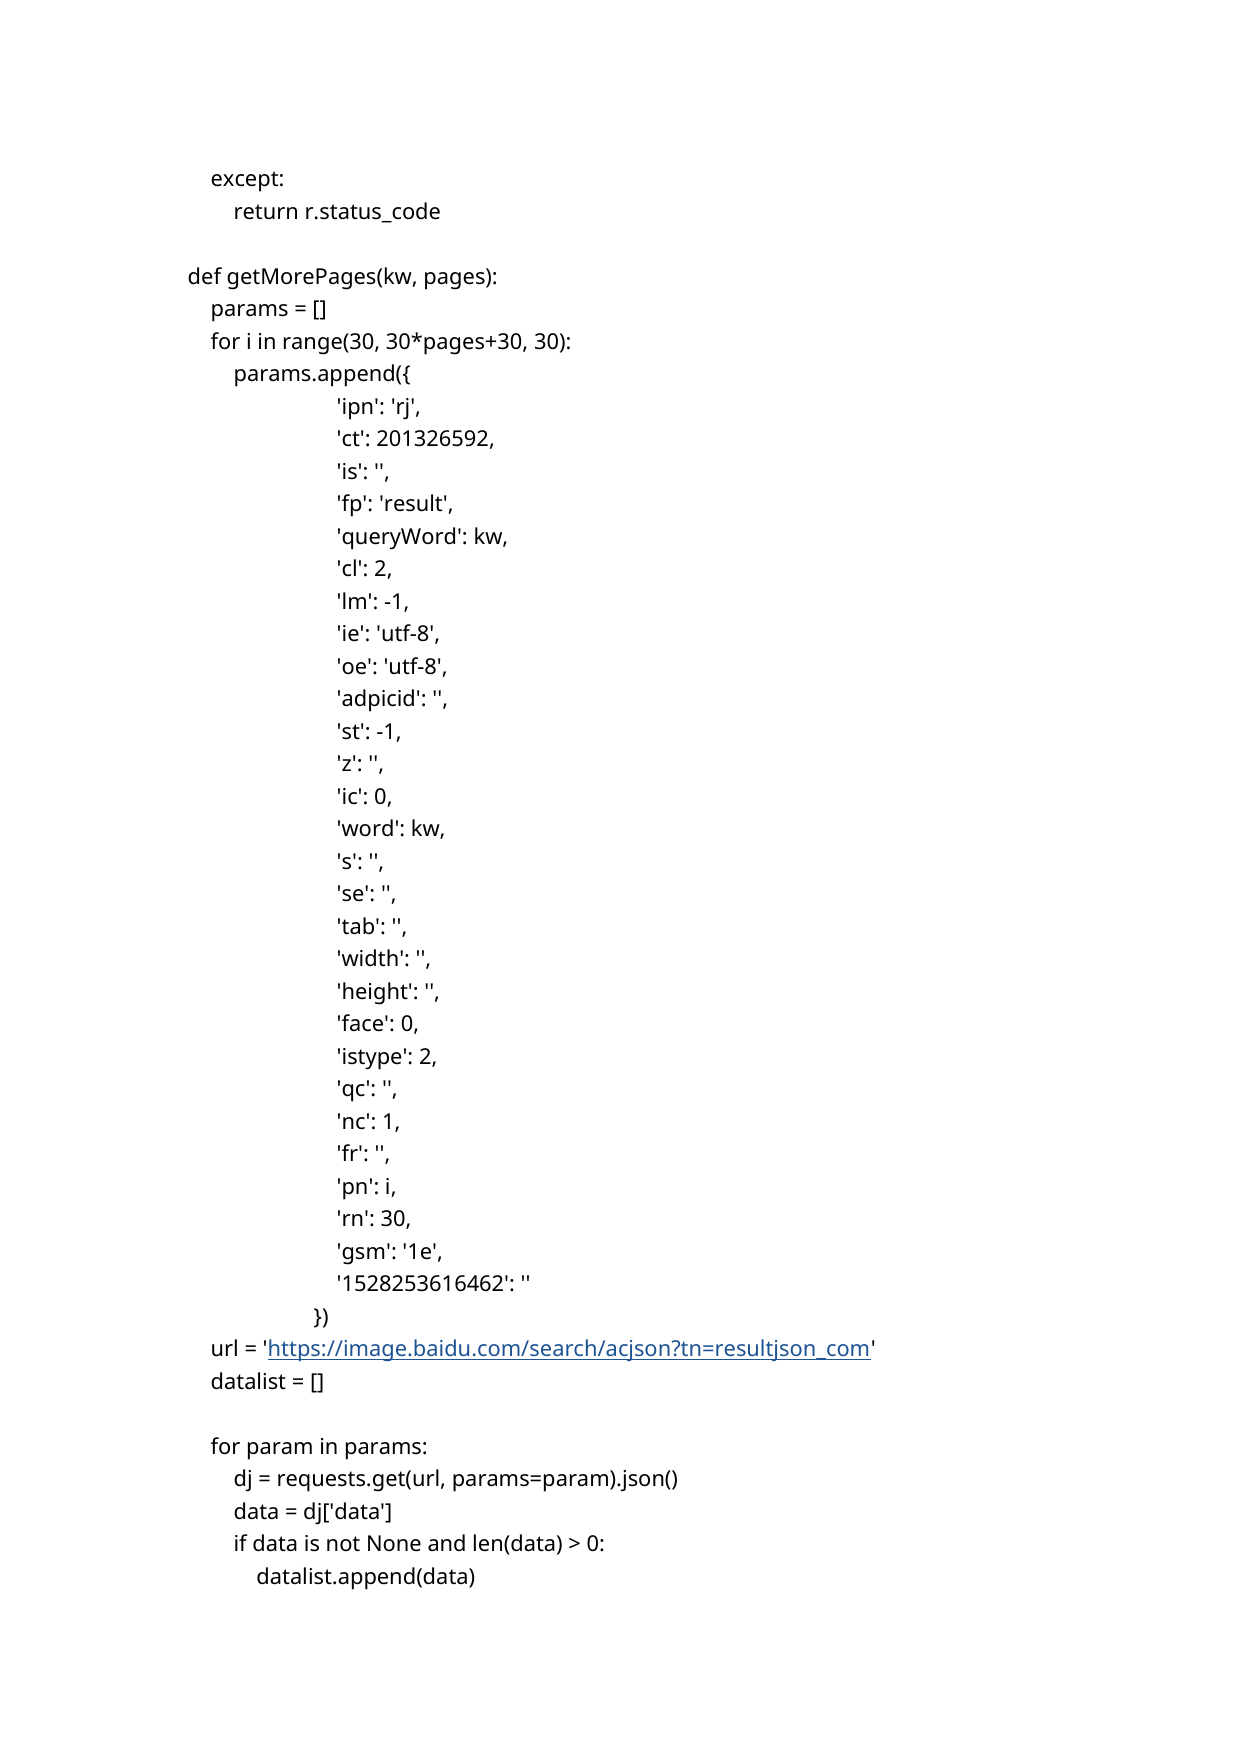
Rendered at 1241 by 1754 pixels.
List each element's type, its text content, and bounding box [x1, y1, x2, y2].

text 'ct': 201326592, [187, 422, 1053, 454]
text for i in range(30, 30*pages+30, 30): [187, 324, 1053, 357]
text params.append({ [187, 357, 1053, 389]
text datalist.append(data) [187, 1559, 1053, 1592]
text return r.status_code [187, 194, 1053, 227]
text 's': '', [187, 844, 1053, 877]
text 'st': -1, [187, 714, 1053, 747]
text 'qc': '', [187, 1072, 1053, 1104]
text if data is not None and len(data) > 0: [187, 1527, 1053, 1559]
text datalist = [] [187, 1364, 1053, 1397]
text 'se': '', [187, 877, 1053, 909]
text 'face': 0, [187, 1007, 1053, 1039]
text 'ic': 0, [187, 779, 1053, 812]
text data = dj['data'] [187, 1494, 1053, 1527]
text 'tab': '', [187, 909, 1053, 942]
text 'width': '', [187, 942, 1053, 974]
text 'word': kw, [187, 812, 1053, 844]
text 'height': '', [187, 974, 1053, 1007]
text 'is': '', [187, 454, 1053, 487]
text 'cl': 2, [187, 552, 1053, 584]
text for param in params: [187, 1429, 1053, 1462]
text 'istype': 2, [187, 1039, 1053, 1072]
text 'fr': '', [187, 1137, 1053, 1169]
text }) [187, 1299, 1053, 1332]
text 'lm': -1, [187, 584, 1053, 617]
text 'gsm': '1e', [187, 1234, 1053, 1267]
text dj = requests.get(url, params=param).json() [187, 1462, 1053, 1494]
text 'z': '', [187, 747, 1053, 779]
text 'ie': 'utf-8', [187, 617, 1053, 649]
text def getMorePages(kw, pages): [187, 259, 1053, 292]
text 'fp': 'result', [187, 487, 1053, 519]
text 'pn': i, [187, 1169, 1053, 1202]
text '1528253616462': '' [187, 1267, 1053, 1299]
text url = 'https://image.baidu.com/search/acjson?tn=resultjson_com' [187, 1332, 1053, 1364]
text 'nc': 1, [187, 1104, 1053, 1137]
text except: [187, 162, 1053, 194]
text 'ipn': 'rj', [187, 389, 1053, 422]
text 'oe': 'utf-8', [187, 649, 1053, 682]
text 'rn': 30, [187, 1202, 1053, 1234]
text 'queryWord': kw, [187, 519, 1053, 552]
text 'adpicid': '', [187, 682, 1053, 714]
text params = [] [187, 292, 1053, 324]
